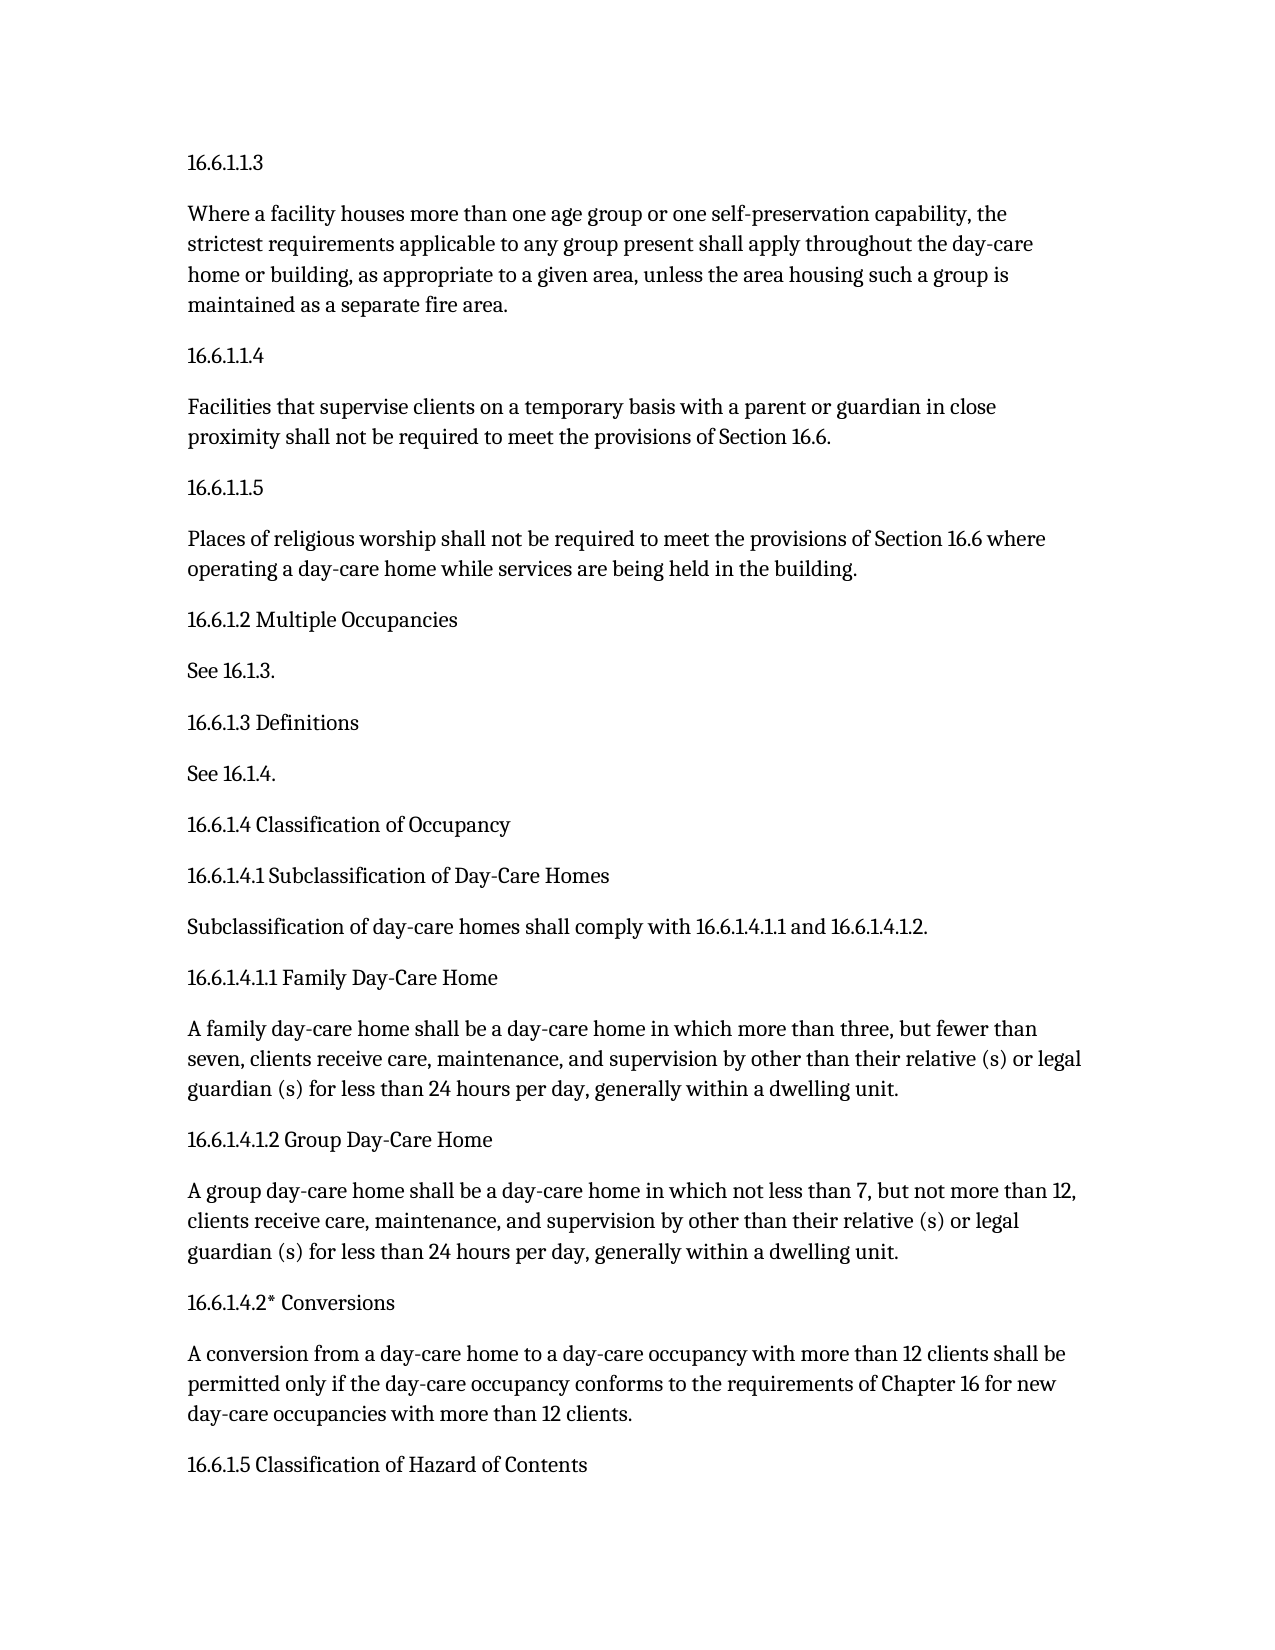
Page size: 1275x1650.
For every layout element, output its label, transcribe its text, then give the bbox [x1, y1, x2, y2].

text A family day-care home shall be a day-care home in which more than three, but fewer than seven, clients receive care, maintenance, and supervision by other than their relative (s) or legal guardian (s) for less than 24 hours per day, generally within a dwelling unit. [187, 1016, 1087, 1102]
text Facilities that supervise clients on a temporary basis with a parent or guardian in close proximity shall not be required to meet the provisions of Section 16.6. [187, 394, 1087, 450]
text See 16.1.3. [187, 658, 1087, 685]
text 16.6.1.3 Definitions [187, 709, 1087, 736]
text 16.6.1.2 Multiple Occupancies [187, 607, 1087, 634]
text 16.6.1.1.3 [187, 150, 1087, 176]
text A group day-care home shall be a day-care home in which not less than 7, but not more than 12, clients receive care, maintenance, and supervision by other than their relative (s) or legal guardian (s) for less than 24 hours per day, generally within a dwelling unit. [187, 1178, 1087, 1265]
text 16.6.1.4.1.2 Group Day-Care Home [187, 1127, 1087, 1153]
text 16.6.1.5 Classification of Hazard of Contents [187, 1452, 1087, 1478]
text 16.6.1.4 Classification of Occupancy [187, 811, 1087, 838]
text 16.6.1.4.1 Subclassification of Day-Care Homes [187, 862, 1087, 889]
text 16.6.1.4.1.1 Family Day-Care Home [187, 964, 1087, 991]
text See 16.1.4. [187, 760, 1087, 787]
text 16.6.1.1.4 [187, 343, 1087, 369]
text Where a facility houses more than one age group or one self-preservation capability, the strictest requirements applicable to any group present shall apply throughout the day-care home or building, as appropriate to a given area, unless the area housing such a group is maintained as a separate fire area. [187, 201, 1087, 318]
text 16.6.1.1.5 [187, 475, 1087, 501]
text 16.6.1.4.2* Conversions [187, 1289, 1087, 1316]
text Places of religious worship shall not be required to meet the provisions of Section 16.6 where operating a day-care home while services are being held in the building. [187, 526, 1087, 583]
text Subclassification of day-care homes shall comply with 16.6.1.4.1.1 and 16.6.1.4.1.2. [187, 913, 1087, 940]
text A conversion from a day-care home to a day-care occupancy with more than 12 clients shall be permitted only if the day-care occupancy conforms to the requirements of Chapter 16 for new day-care occupancies with more than 12 clients. [187, 1341, 1087, 1427]
